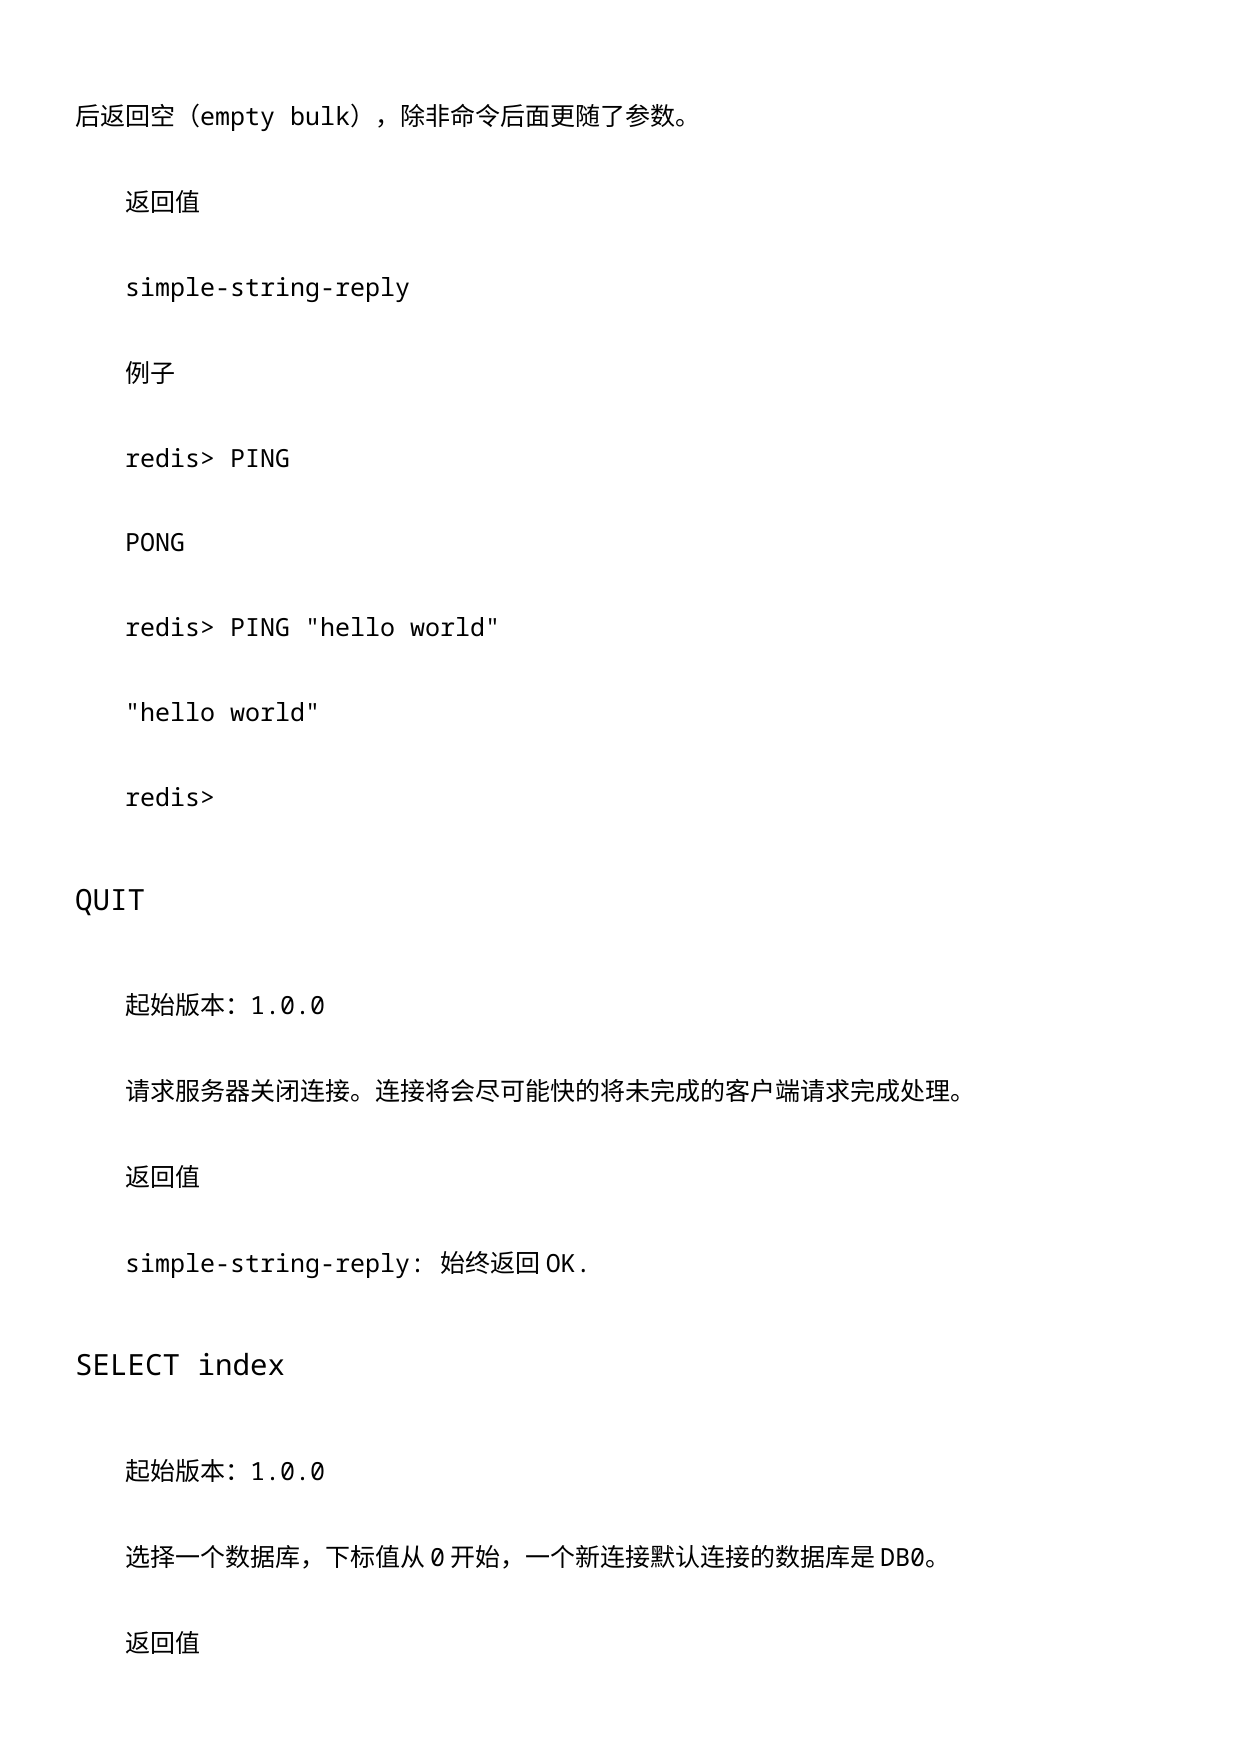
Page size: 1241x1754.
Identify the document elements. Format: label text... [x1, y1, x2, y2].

text 起始版本：1.0.0 [75, 969, 1165, 1037]
text 如果客户端处于频道订阅模式下，它将是一个multi-bulk返回，第一次时返回”pong”，之后返回空（empty bulk），除非命令后面更随了参数。 [75, 80, 1165, 148]
text 起始版本：1.0.0 [75, 1435, 1165, 1503]
text redis> PING "hello world" [75, 593, 1165, 661]
text redis> PING [75, 423, 1165, 491]
text simple-string-reply: 始终返回 OK. [75, 1228, 1165, 1296]
text PONG [75, 508, 1165, 576]
subtitle SELECT index [75, 1331, 1165, 1398]
text "hello world" [75, 678, 1165, 746]
text 请求服务器关闭连接。连接将会尽可能快的将未完成的客户端请求完成处理。 [75, 1056, 1165, 1123]
text redis> [75, 763, 1165, 831]
text 返回值 [75, 1142, 1165, 1209]
text simple-string-reply [75, 252, 1165, 320]
text 选择一个数据库，下标值从0开始，一个新连接默认连接的数据库是DB0。 [75, 1521, 1165, 1589]
text 返回值 [75, 1607, 1165, 1675]
text 例子 [75, 337, 1165, 405]
subtitle QUIT [75, 865, 1165, 933]
text 返回值 [75, 166, 1165, 234]
